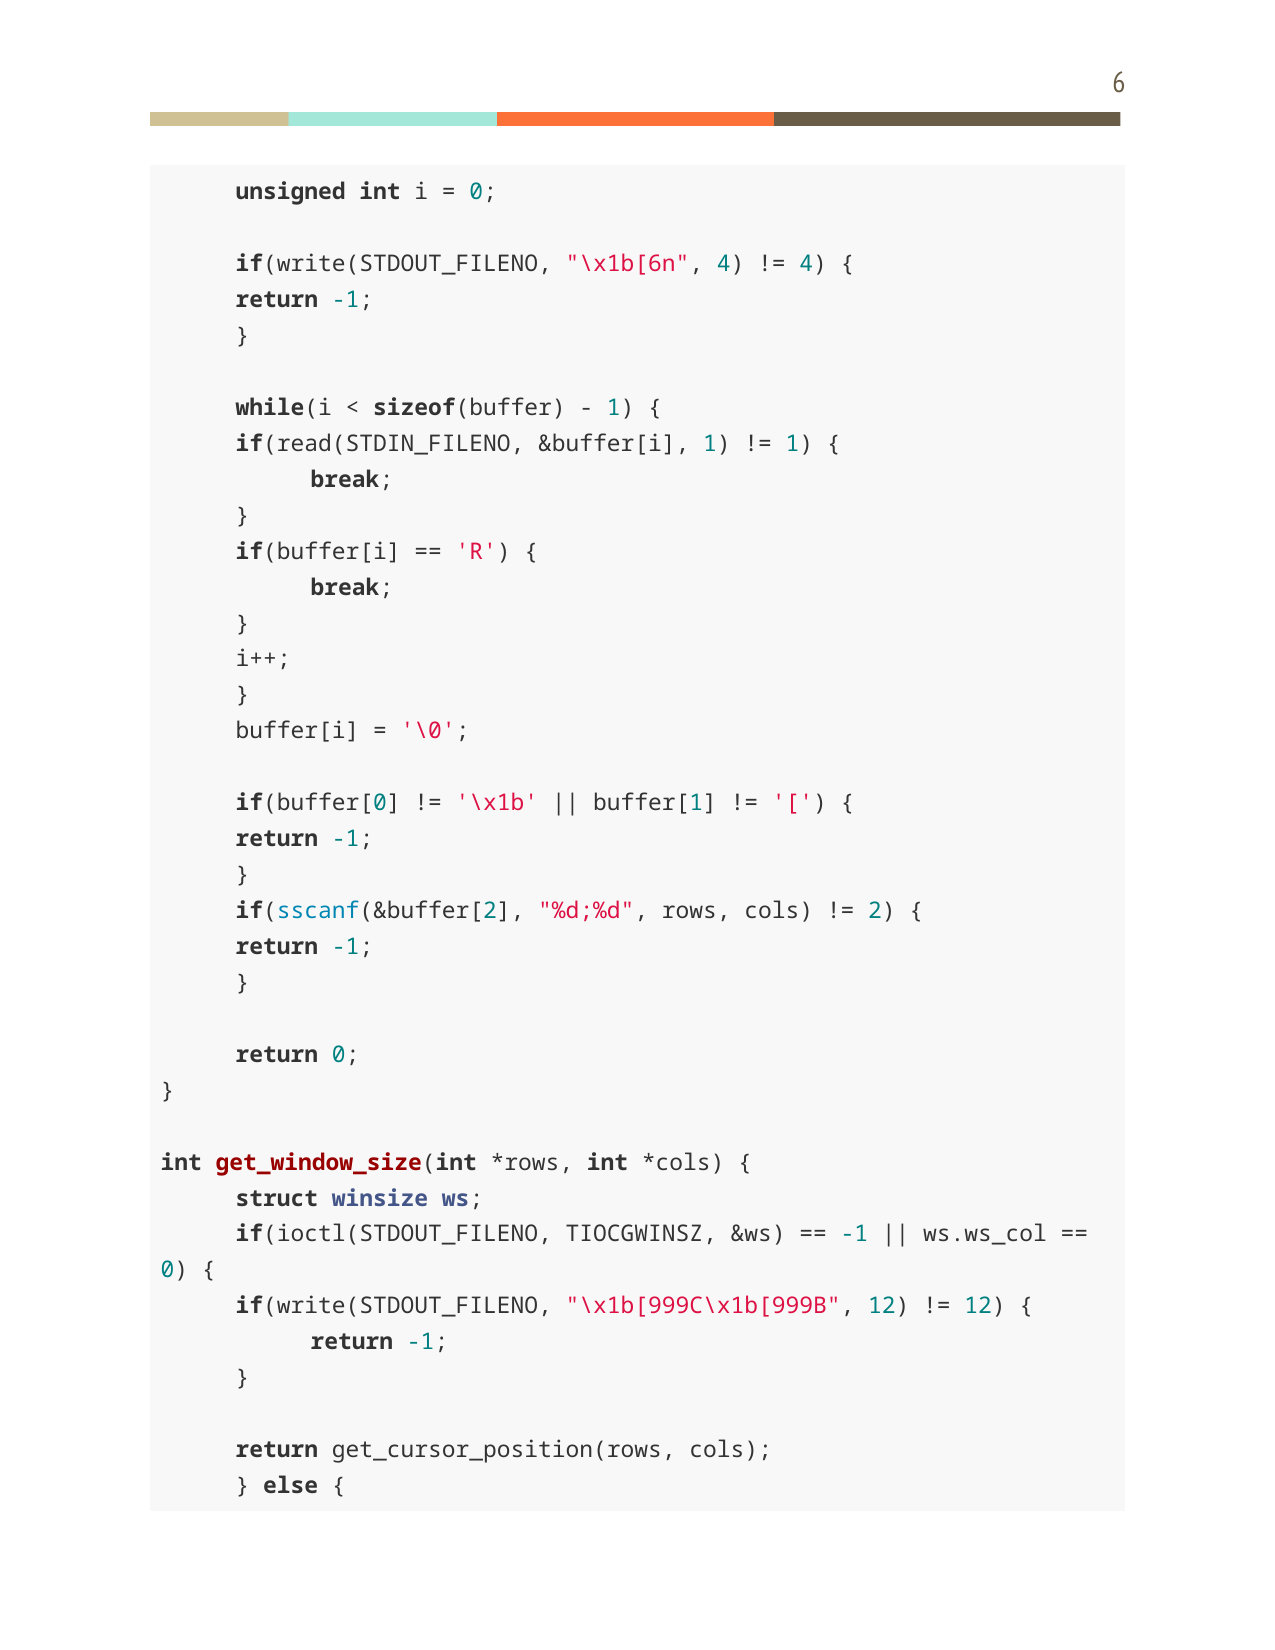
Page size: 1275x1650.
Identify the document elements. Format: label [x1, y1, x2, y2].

picture [150, 112, 1121, 126]
table_header [150, 165, 1125, 1511]
